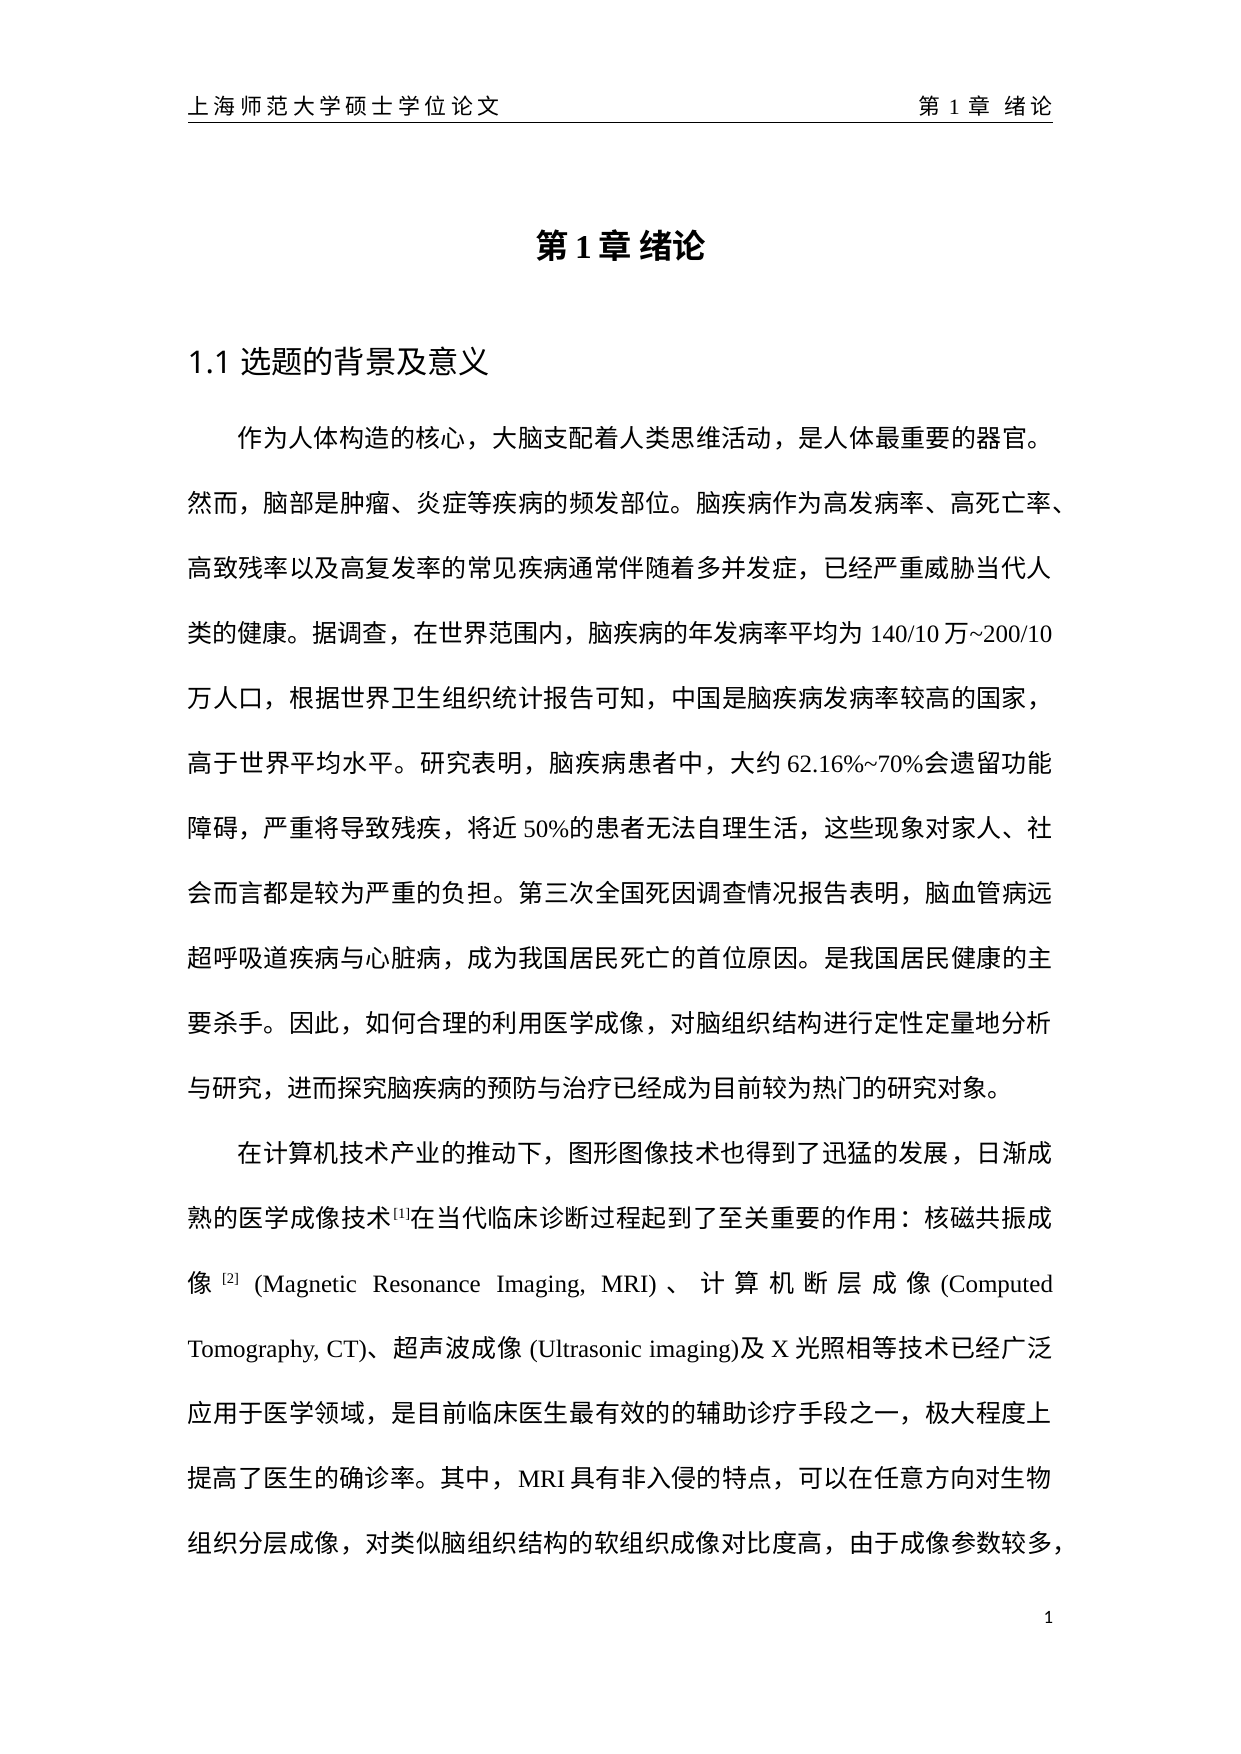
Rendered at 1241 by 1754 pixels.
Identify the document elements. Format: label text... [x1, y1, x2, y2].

text 作为人体构造的核心，大脑支配着人类思维活动，是人体最重要的器官。然而，脑部是肿瘤、炎症等疾病的频发部位。脑疾病作为高发病率、高死亡率、高致残率以及高复发率的常见疾病通常伴随着多并发症，已经严重威胁当代人类的健康。据调查，在世界范围内，脑疾病的年发病率平均为140/10万~200/10万人口，根据世界卫生组织统计报告可知，中国是脑疾病发病率较高的国家，高于世界平均水平。研究表明，脑疾病患者中，大约62.16%~70%会遗留功能障碍，严重将导致残疾，将近50%的患者无法自理生活，这些现象对家人、社会而言都是较为严重的负担。第三次全国死因调查情况报告表明，脑血管病远超呼吸道疾病与心脏病，成为我国居民死亡的首位原因。是我国居民健康的主要杀手。因此，如何合理的利用医学成像，对脑组织结构进行定性定量地分析与研究，进而探究脑疾病的预防与治疗已经成为目前较为热门的研究对象。 [187, 404, 1053, 1119]
text 1.1 选题的背景及意义 [187, 327, 1053, 392]
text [187, 1119, 1053, 1574]
text 第1章 绪论 [187, 212, 1053, 277]
